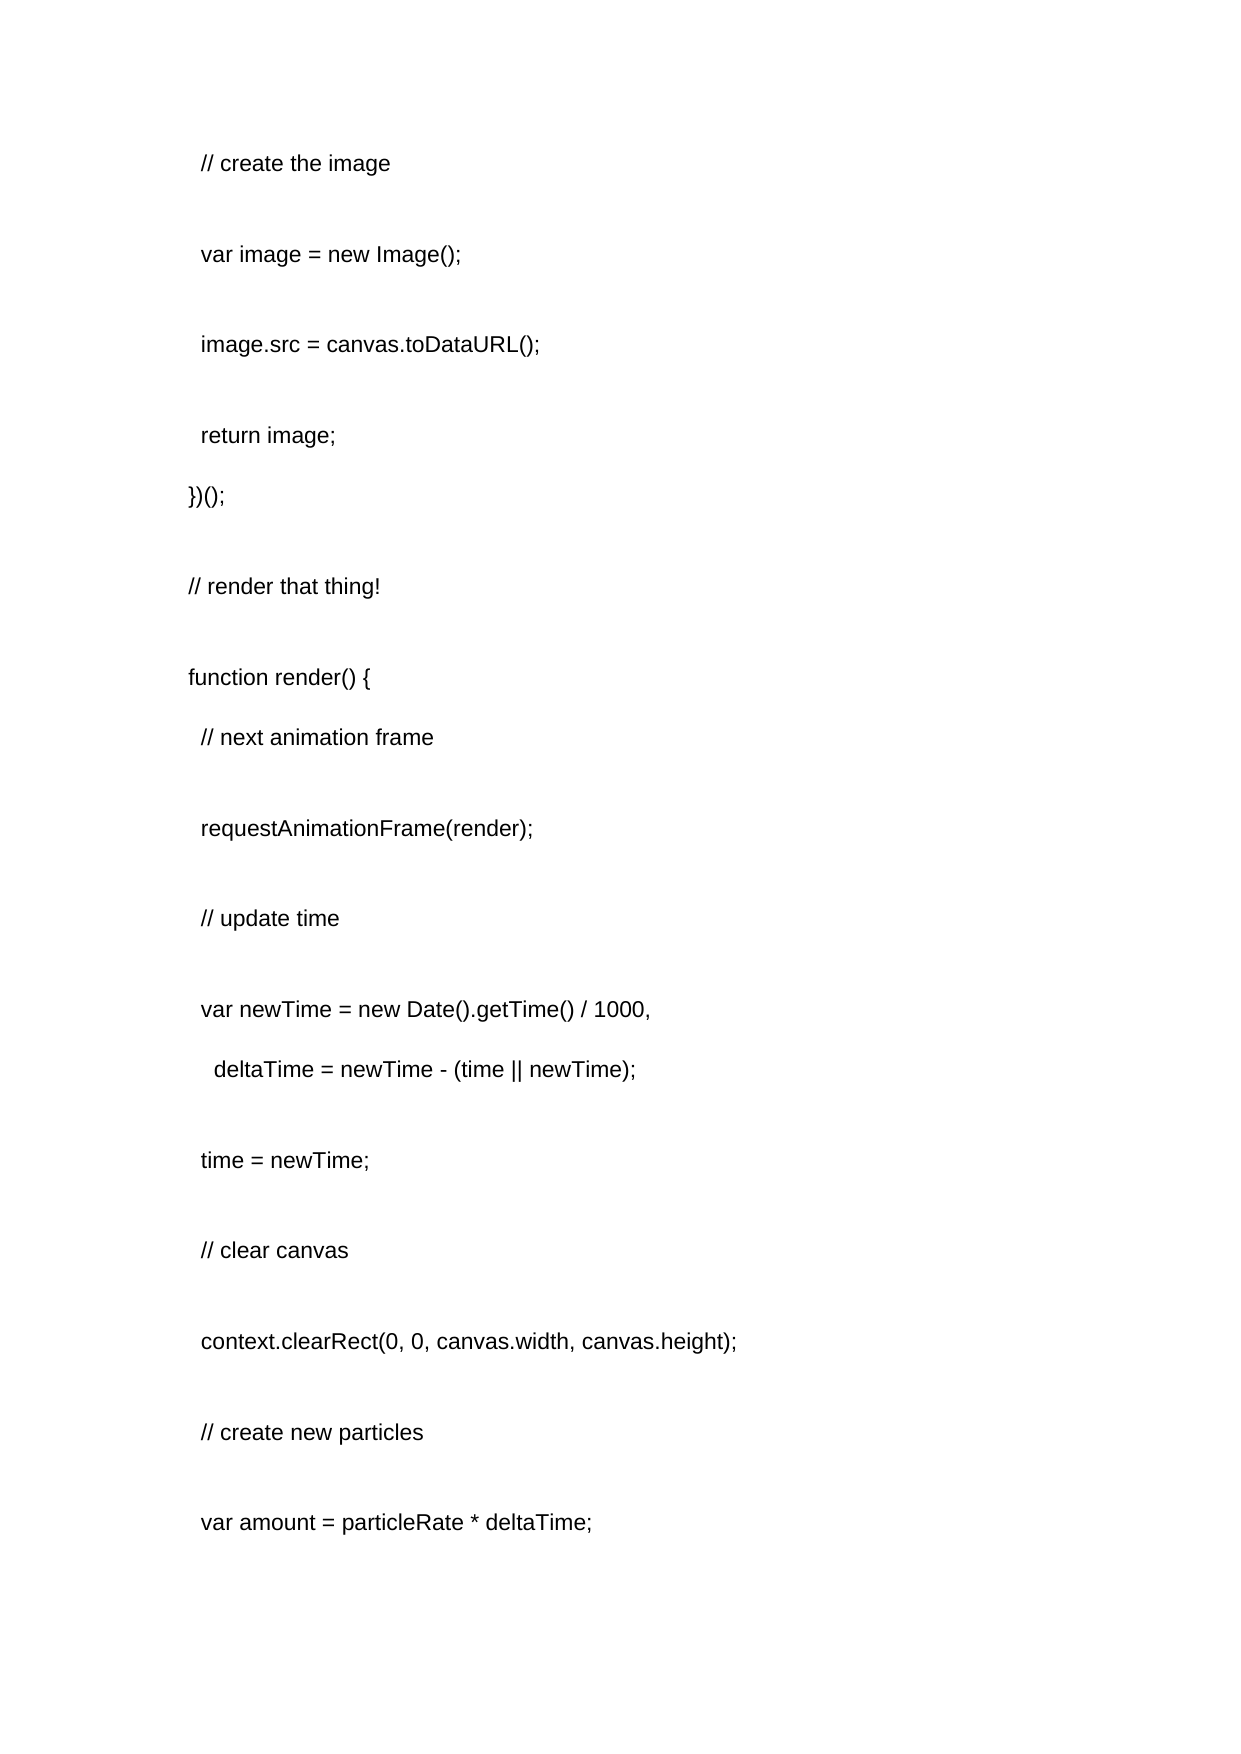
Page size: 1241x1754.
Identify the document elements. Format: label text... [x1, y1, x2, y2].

text // update time [150, 905, 1090, 932]
text })(); [150, 482, 1090, 509]
text requestAnimationFrame(render); [150, 814, 1090, 841]
text // create new particles [150, 1419, 1090, 1445]
text time = newTime; [150, 1147, 1090, 1173]
text context.clearRect(0, 0, canvas.width, canvas.height); [150, 1328, 1090, 1354]
text var amount = particleRate * deltaTime; [150, 1509, 1090, 1536]
text // next animation frame [150, 724, 1090, 750]
text // clear canvas [150, 1237, 1090, 1264]
text // create the image [150, 150, 1090, 176]
text image.src = canvas.toDataURL(); [150, 331, 1090, 358]
text return image; [150, 422, 1090, 448]
text var image = new Image(); [150, 241, 1090, 267]
text // render that thing! [150, 573, 1090, 599]
text deltaTime = newTime - (time || newTime); [150, 1056, 1090, 1083]
text function render() { [150, 663, 1090, 690]
text var newTime = new Date().getTime() / 1000, [150, 996, 1090, 1022]
